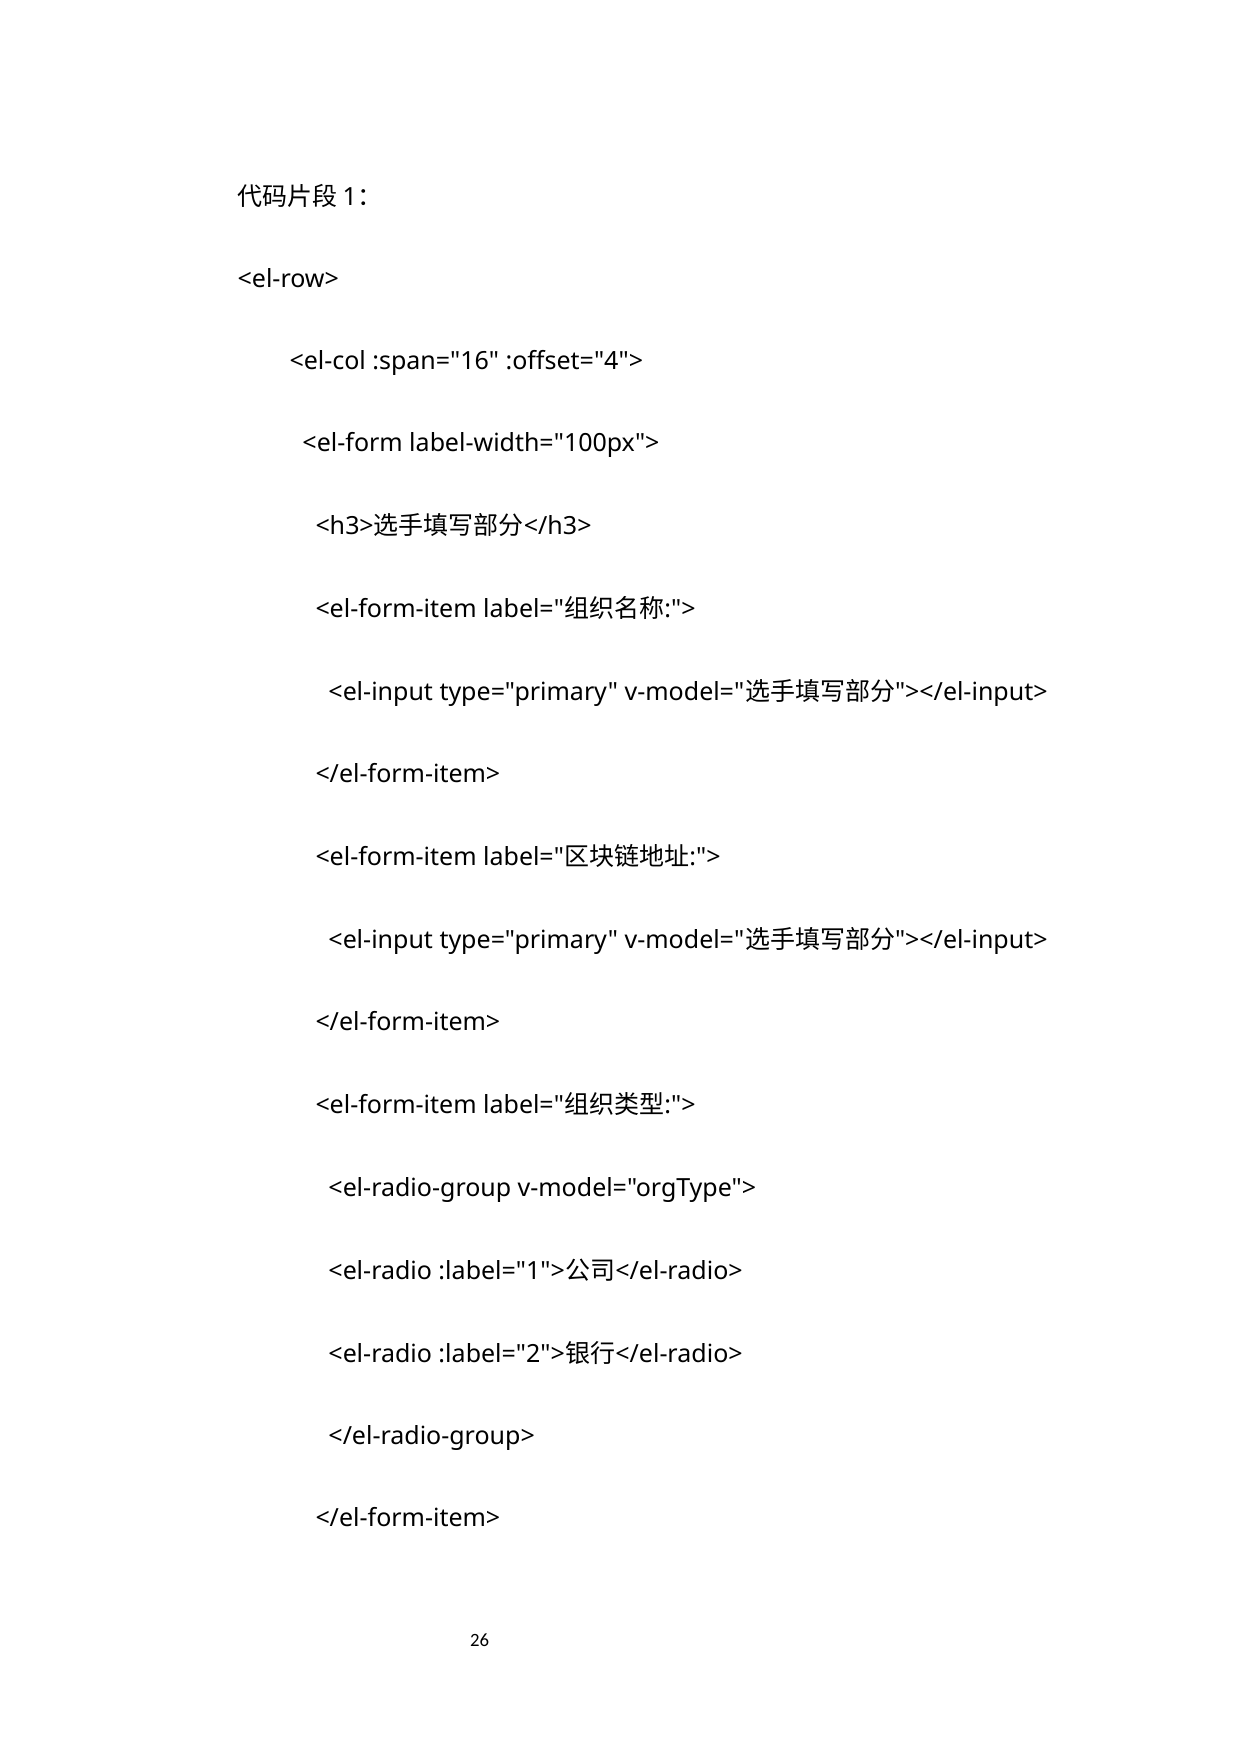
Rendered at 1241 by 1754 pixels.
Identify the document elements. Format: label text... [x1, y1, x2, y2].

text </el-form-item> [187, 740, 1053, 805]
text <el-input type="primary" v-model="选手填写部分"></el-input> [187, 906, 1053, 971]
text </el-form-item> [187, 989, 1053, 1054]
text <el-radio-group v-model="orgType"> [187, 1154, 1053, 1219]
text <el-radio :label="1">公司</el-radio> [187, 1236, 1053, 1301]
text </el-radio-group> [187, 1402, 1053, 1467]
text <el-col :span="16" :offset="4"> [187, 327, 1053, 392]
text <el-form-item label="组织类型:"> [187, 1071, 1053, 1136]
text <el-form-item label="区块链地址:"> [187, 822, 1053, 887]
text 代码片段1： [187, 162, 1053, 227]
text <el-input type="primary" v-model="选手填写部分"></el-input> [187, 657, 1053, 722]
text <el-radio :label="2">银行</el-radio> [187, 1319, 1053, 1384]
text <el-row> [187, 245, 1053, 310]
text <h3>选手填写部分</h3> [187, 491, 1053, 556]
text <el-form label-width="100px"> [187, 409, 1053, 474]
text </el-form-item> [187, 1484, 1053, 1549]
text <el-form-item label="组织名称:"> [187, 574, 1053, 639]
